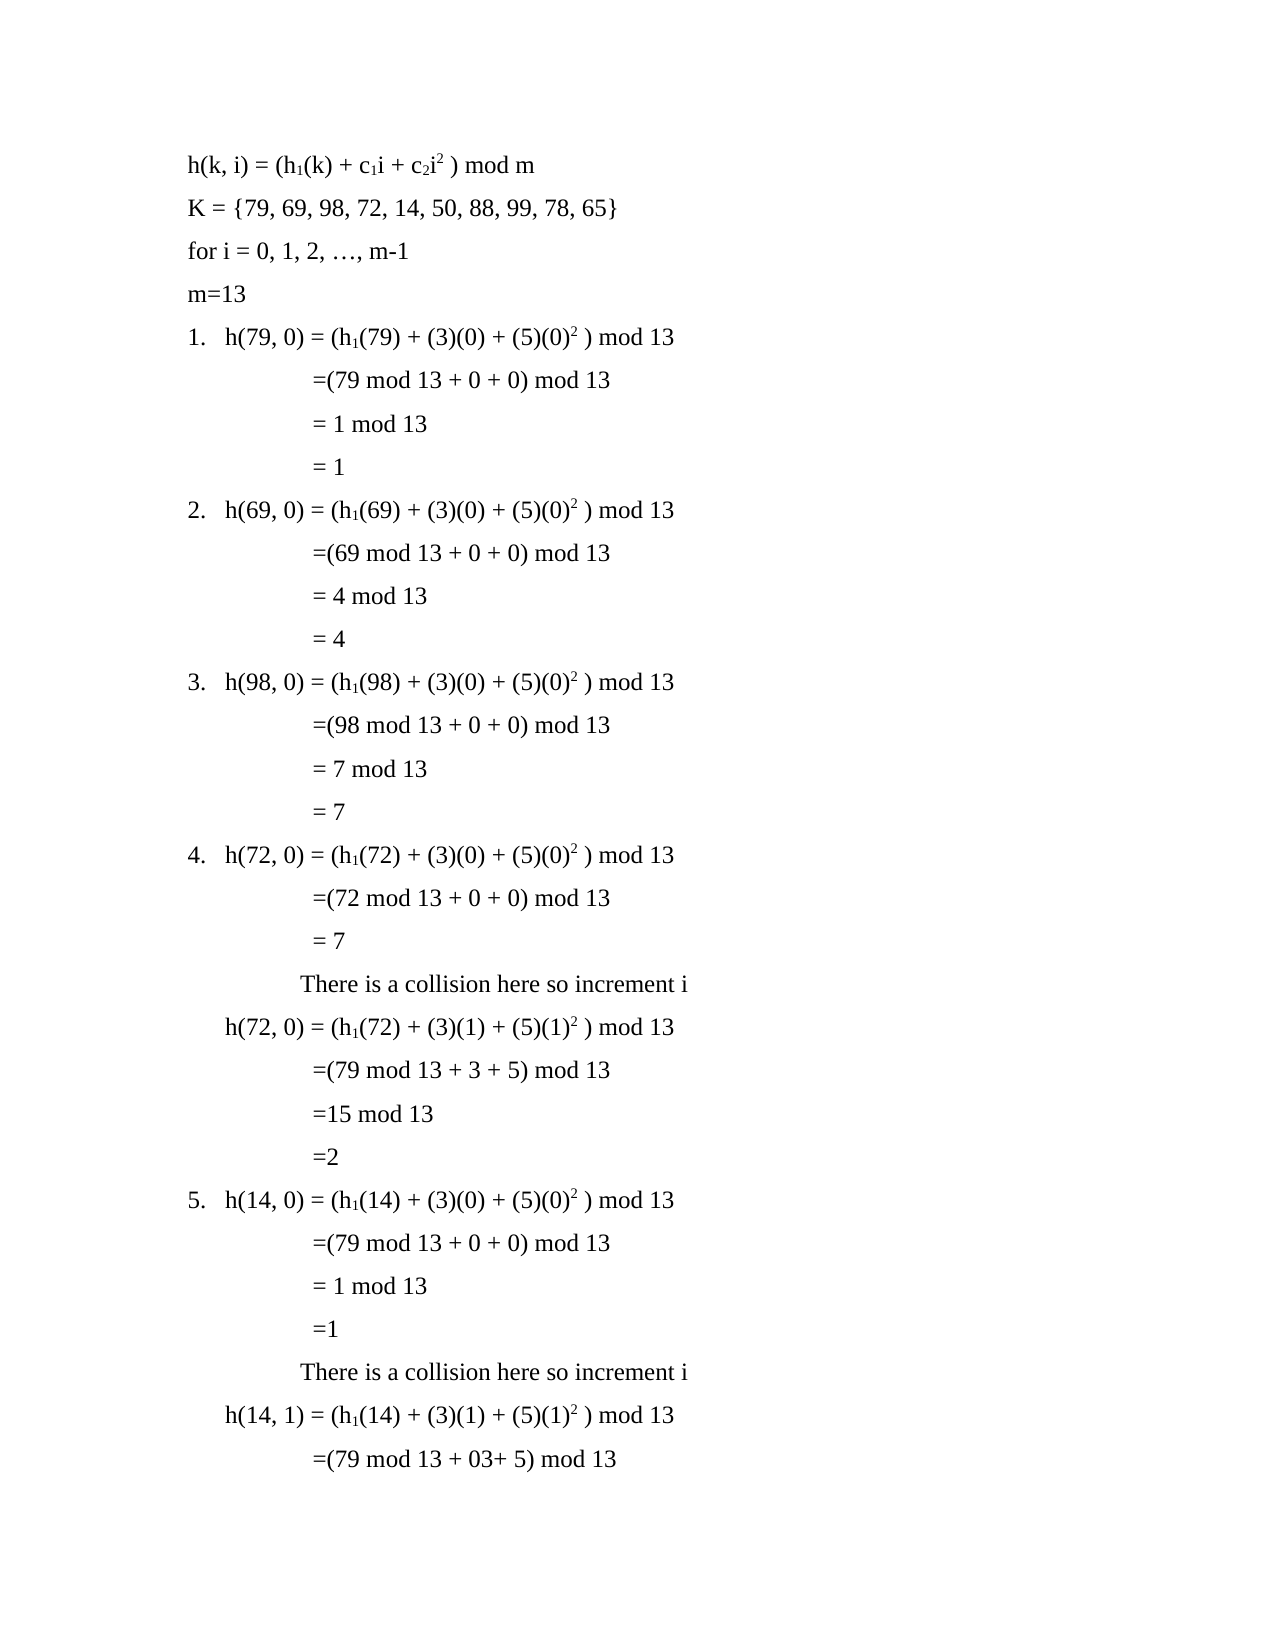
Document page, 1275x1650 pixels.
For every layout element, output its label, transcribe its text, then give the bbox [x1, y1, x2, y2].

list m=13 [187, 279, 1125, 308]
list K = {79, 69, 98, 72, 14, 50, 88, 99, 78, 65} [187, 193, 1125, 222]
list h(14, 0) = (h1(14) + (3)(0) + (5)(0)2 ) mod 13 [187, 1185, 1125, 1214]
list = 1 mod 13 [300, 1271, 1125, 1300]
list =(79 mod 13 + 03+ 5) mod 13 [300, 1444, 1125, 1472]
list h(72, 0) = (h1(72) + (3)(1) + (5)(1)2 ) mod 13 [225, 1012, 1125, 1041]
list = 1 mod 13 [300, 409, 1125, 437]
list for i = 0, 1, 2, …, m-1 [187, 236, 1125, 265]
list =(69 mod 13 + 0 + 0) mod 13 [300, 538, 1125, 567]
list h(79, 0) = (h1(79) + (3)(0) + (5)(0)2 ) mod 13 [187, 322, 1125, 351]
list = 7 [300, 926, 1125, 955]
list There is a collision here so increment i [300, 969, 1125, 998]
list =15 mod 13 [300, 1099, 1125, 1127]
list =(72 mod 13 + 0 + 0) mod 13 [300, 883, 1125, 912]
list =(79 mod 13 + 0 + 0) mod 13 [300, 366, 1125, 394]
list = 1 [300, 452, 1125, 481]
list =2 [300, 1142, 1125, 1171]
list =(79 mod 13 + 3 + 5) mod 13 [300, 1056, 1125, 1084]
list = 4 mod 13 [300, 581, 1125, 610]
list = 7 mod 13 [300, 754, 1125, 782]
list =(79 mod 13 + 0 + 0) mod 13 [300, 1228, 1125, 1257]
list = 4 [300, 624, 1125, 653]
list = 7 [300, 797, 1125, 826]
list h(69, 0) = (h1(69) + (3)(0) + (5)(0)2 ) mod 13 [187, 495, 1125, 524]
list h(14, 1) = (h1(14) + (3)(1) + (5)(1)2 ) mod 13 [225, 1401, 1125, 1429]
list =(98 mod 13 + 0 + 0) mod 13 [300, 711, 1125, 739]
list =1 [300, 1314, 1125, 1343]
list There is a collision here so increment i [300, 1357, 1125, 1386]
list h(72, 0) = (h1(72) + (3)(0) + (5)(0)2 ) mod 13 [187, 840, 1125, 869]
list h(k, i) = (h1(k) + c1i + c2i2 ) mod m [187, 150, 1125, 179]
list h(98, 0) = (h1(98) + (3)(0) + (5)(0)2 ) mod 13 [187, 667, 1125, 696]
